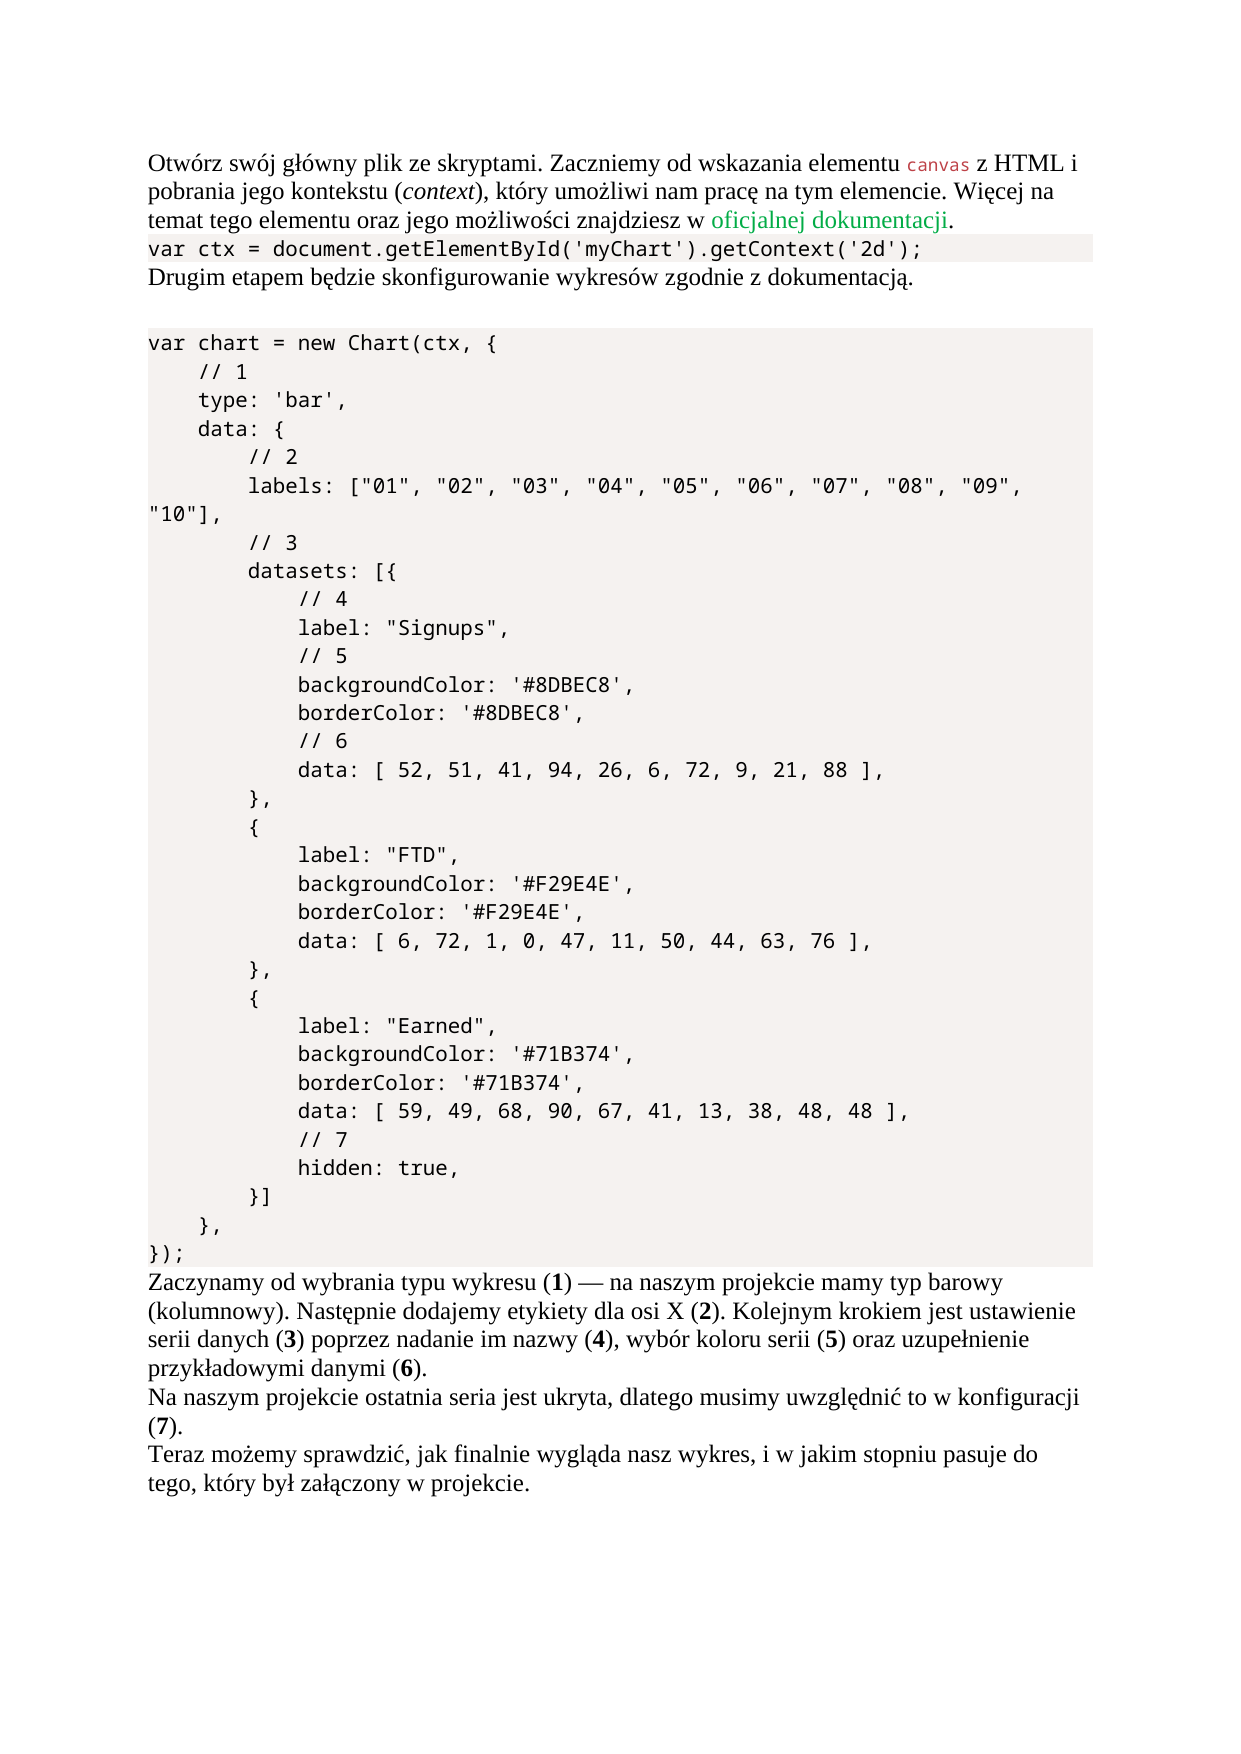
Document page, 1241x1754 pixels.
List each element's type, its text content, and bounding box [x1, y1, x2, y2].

text hidden: true, [148, 1153, 1093, 1182]
text Otwórz swój główny plik ze skryptami. Zaczniemy od wskazania elementu canvas z HTML i pobrania jego kontekstu (context), który umożliwi nam pracę na tym elemencie. Więcej na temat tego elementu oraz jego możliwości znajdziesz w oficjalnej dokumentacji. [148, 148, 1093, 234]
text }, [148, 954, 1093, 983]
text borderColor: '#71B374', [148, 1068, 1093, 1096]
text borderColor: '#8DBEC8', [148, 698, 1093, 727]
text label: "Earned", [148, 1011, 1093, 1039]
text data: [ 52, 51, 41, 94, 26, 6, 72, 9, 21, 88 ], [148, 755, 1093, 783]
text // 4 [148, 584, 1093, 613]
text }); [148, 1238, 1093, 1267]
text var ctx = document.getElementById('myChart').getContext('2d'); [148, 234, 1093, 262]
text backgroundColor: '#F29E4E', [148, 869, 1093, 897]
text { [148, 812, 1093, 840]
text Teraz możemy sprawdzić, jak finalnie wygląda nasz wykres, i w jakim stopniu pasuje do tego, który był załączony w projekcie. [148, 1439, 1093, 1497]
text data: [ 6, 72, 1, 0, 47, 11, 50, 44, 63, 76 ], [148, 926, 1093, 954]
text { [148, 983, 1093, 1011]
text datasets: [{ [148, 556, 1093, 584]
text }] [148, 1182, 1093, 1210]
text Drugim etapem będzie skonfigurowanie wykresów zgodnie z dokumentacją. [148, 262, 1093, 291]
text borderColor: '#F29E4E', [148, 897, 1093, 926]
text Na naszym projekcie ostatnia seria jest ukryta, dlatego musimy uwzględnić to w konfiguracji (7). [148, 1382, 1093, 1439]
text data: { [148, 414, 1093, 442]
text backgroundColor: '#8DBEC8', [148, 670, 1093, 698]
text }, [148, 1210, 1093, 1238]
text // 6 [148, 727, 1093, 755]
text labels: ["01", "02", "03", "04", "05", "06", "07", "08", "09", "10"], [148, 471, 1093, 528]
text // 2 [148, 442, 1093, 471]
text // 1 [148, 357, 1093, 385]
text // 3 [148, 528, 1093, 556]
text }, [148, 783, 1093, 812]
text var chart = new Chart(ctx, { [148, 328, 1093, 357]
text // 5 [148, 641, 1093, 670]
text label: "Signups", [148, 613, 1093, 641]
text Zaczynamy od wybrania typu wykresu (1) — na naszym projekcie mamy typ barowy (kolumnowy). Następnie dodajemy etykiety dla osi X (2). Kolejnym krokiem jest ustawienie serii danych (3) poprzez nadanie im nazwy (4), wybór koloru serii (5) oraz uzupełnienie przykładowymi danymi (6). [148, 1267, 1093, 1382]
text data: [ 59, 49, 68, 90, 67, 41, 13, 38, 48, 48 ], [148, 1096, 1093, 1125]
text label: "FTD", [148, 840, 1093, 869]
text backgroundColor: '#71B374', [148, 1039, 1093, 1068]
text type: 'bar', [148, 385, 1093, 414]
text // 7 [148, 1125, 1093, 1153]
